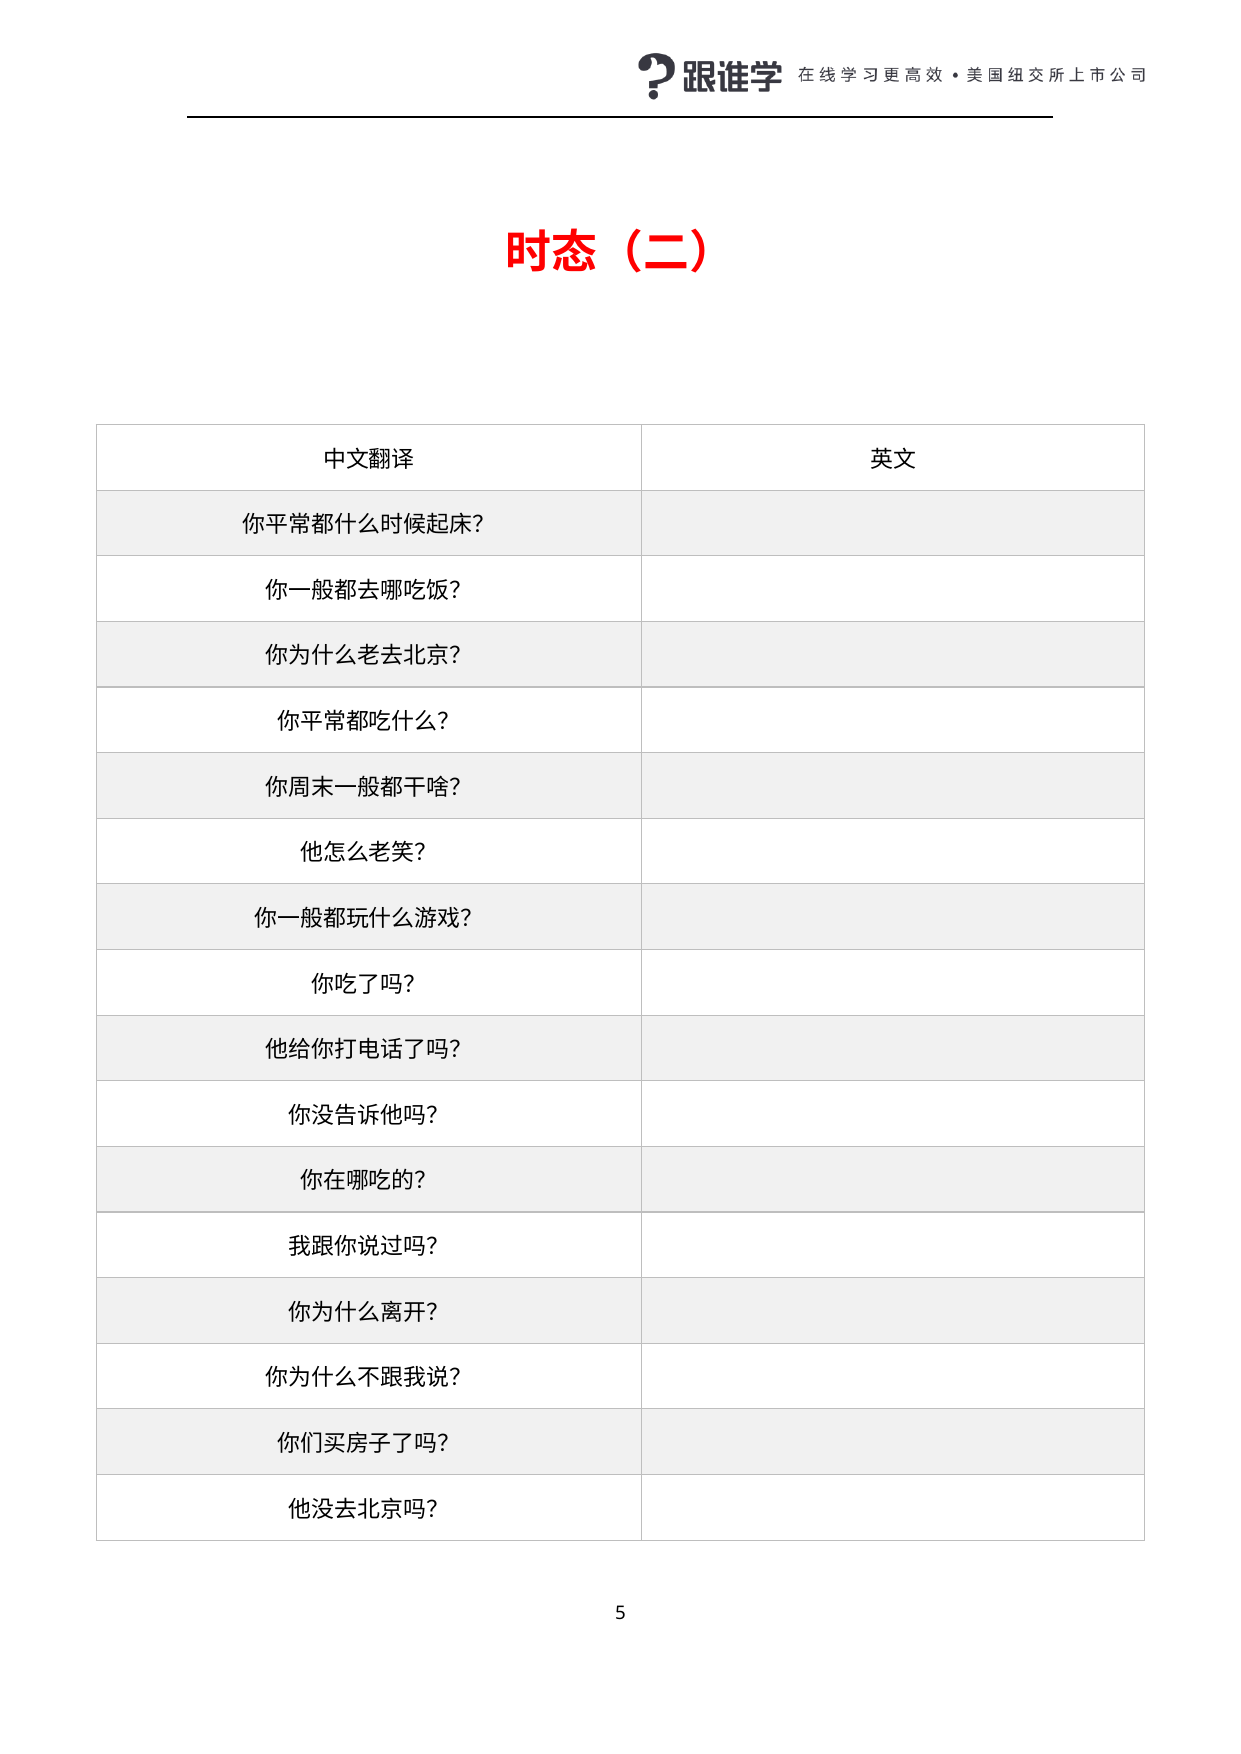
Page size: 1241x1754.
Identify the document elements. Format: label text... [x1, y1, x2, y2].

table_cell [642, 688, 1144, 752]
table_cell [642, 1213, 1144, 1277]
table_cell 你平常都吃什么？ [97, 688, 641, 752]
table_cell 你一般都玩什么游戏？ [97, 884, 641, 949]
table_cell 你没告诉他吗？ [97, 1081, 641, 1146]
table_cell [642, 1147, 1144, 1211]
table_cell [642, 1475, 1144, 1539]
table_cell [642, 884, 1144, 949]
table_cell [642, 1278, 1144, 1343]
table_cell [642, 819, 1144, 883]
table_cell [642, 1409, 1144, 1474]
table_cell [642, 1016, 1144, 1080]
table_cell 你们买房子了吗？ [97, 1409, 641, 1474]
table_header 中文翻译 [97, 425, 641, 489]
table_cell 你平常都什么时候起床？ [97, 491, 641, 555]
table_cell [642, 491, 1144, 555]
table_cell [642, 556, 1144, 621]
table_cell 我跟你说过吗？ [97, 1213, 641, 1277]
table_cell 你在哪吃的？ [97, 1147, 641, 1211]
table_cell [642, 753, 1144, 818]
table_cell [642, 950, 1144, 1014]
table_cell 你为什么离开？ [97, 1278, 641, 1343]
table_cell 你为什么老去北京？ [97, 622, 641, 686]
picture [595, 34, 1183, 114]
table_cell 他给你打电话了吗？ [97, 1016, 641, 1080]
table_cell [642, 622, 1144, 686]
subtitle 时态（二） [187, 200, 1053, 297]
table_cell 他没去北京吗？ [97, 1475, 641, 1539]
table_cell 你为什么不跟我说？ [97, 1344, 641, 1408]
table_header 英文 [642, 425, 1144, 489]
table_cell 他怎么老笑？ [97, 819, 641, 883]
table_cell [642, 1344, 1144, 1408]
table_cell 你吃了吗？ [97, 950, 641, 1014]
table_cell 你一般都去哪吃饭？ [97, 556, 641, 621]
table_cell 你周末一般都干啥？ [97, 753, 641, 818]
table_cell [642, 1081, 1144, 1146]
